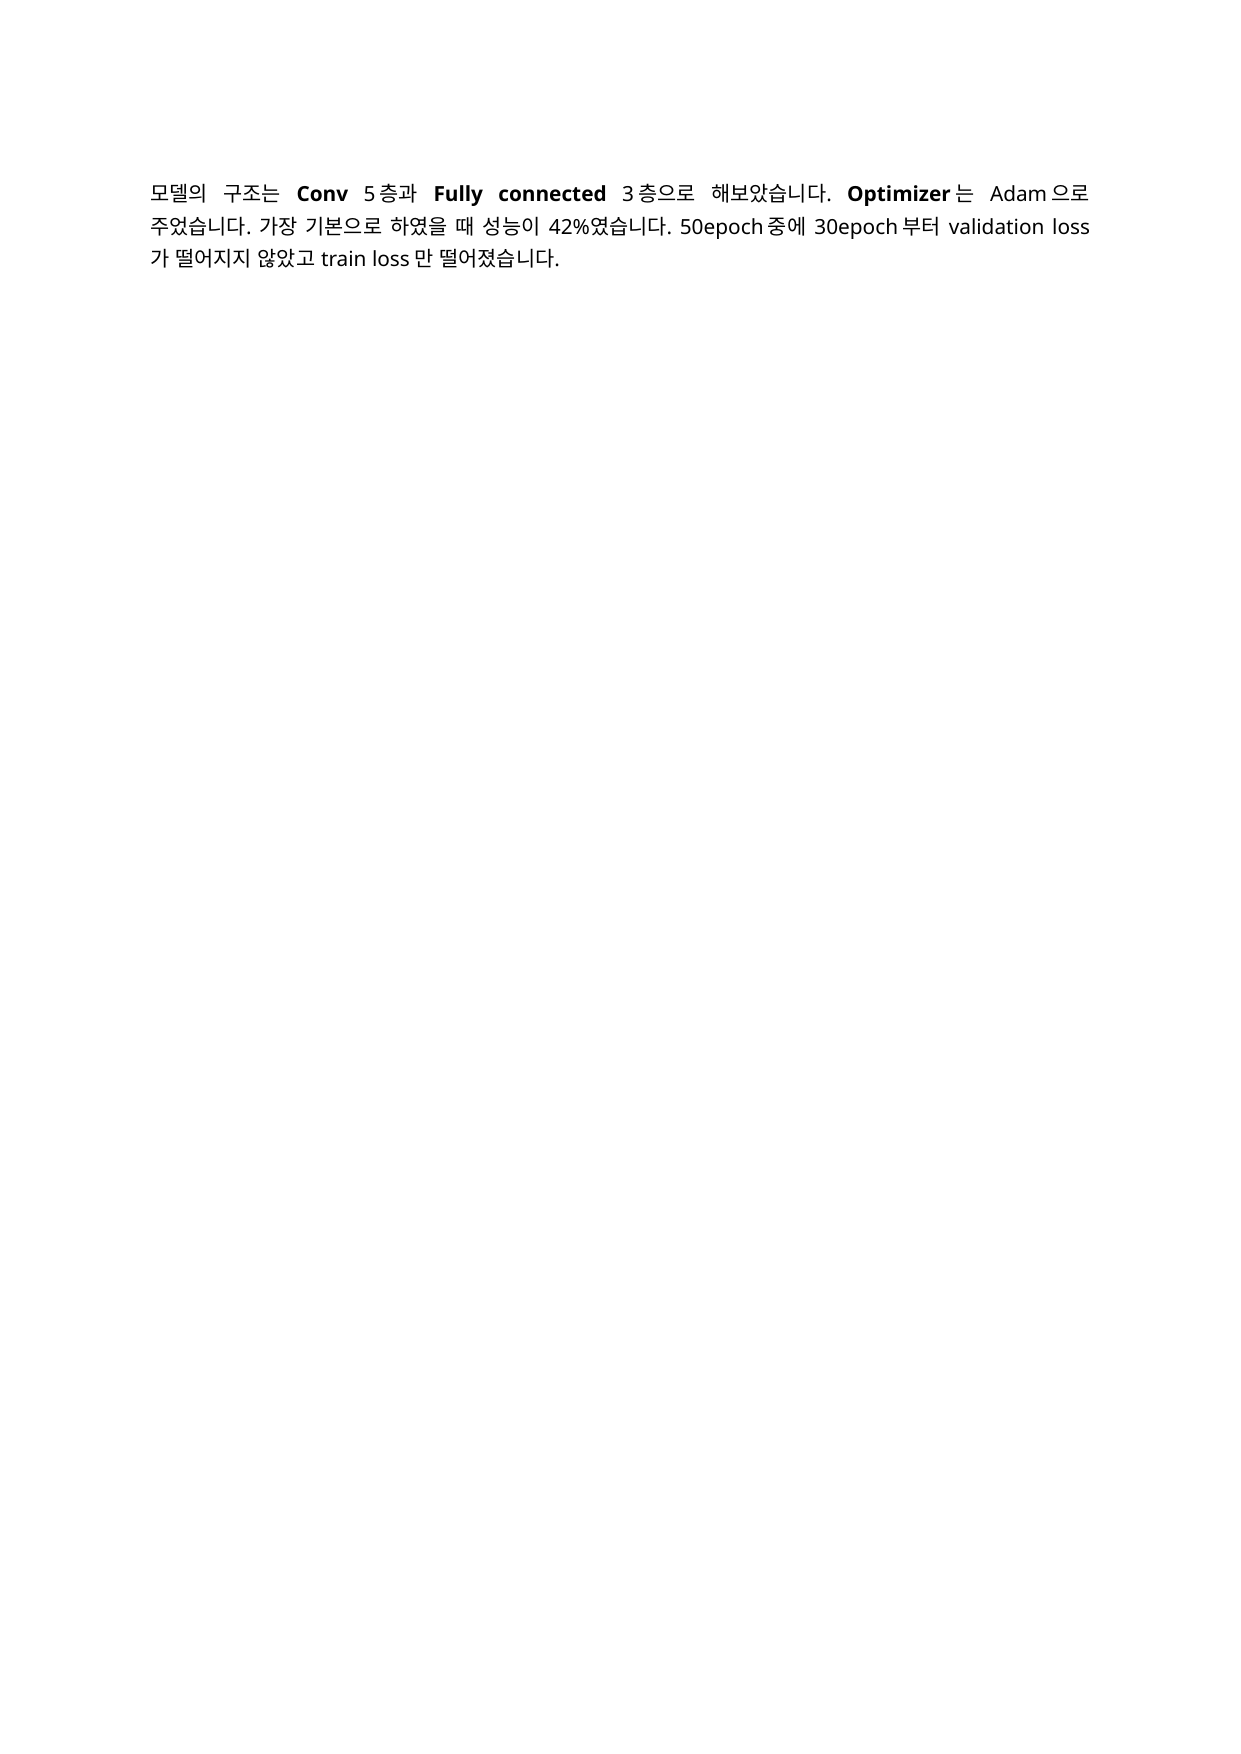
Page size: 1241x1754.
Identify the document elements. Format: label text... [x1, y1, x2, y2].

text 모델의 구조는 Conv 5층과 Fully connected 3층으로 해보았습니다. Optimizer는 Adam으로 주었습니다. 가장 기본으로 하였을 때 성능이 42%였습니다. 50epoch중에 30epoch부터 validation loss가 떨어지지 않았고 train loss만 떨어졌습니다. [150, 177, 1090, 273]
